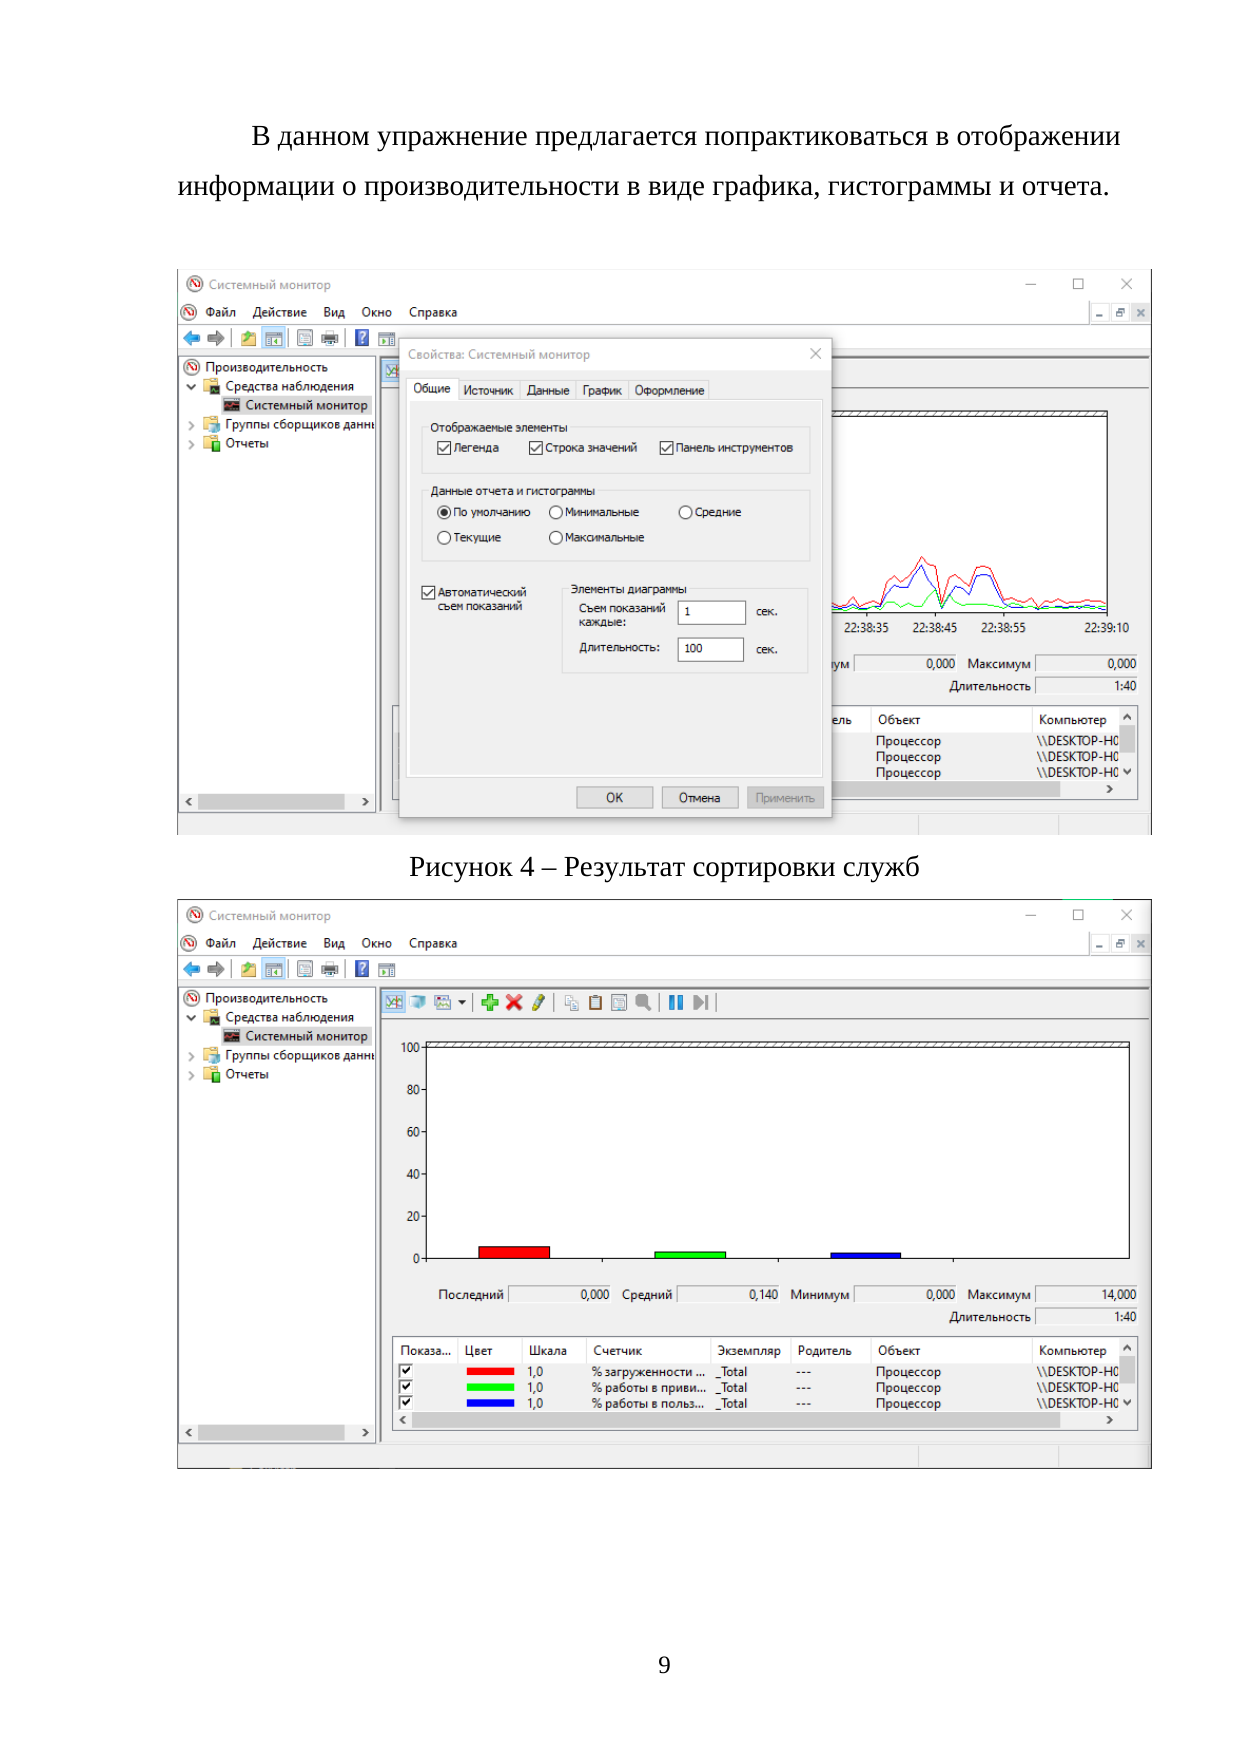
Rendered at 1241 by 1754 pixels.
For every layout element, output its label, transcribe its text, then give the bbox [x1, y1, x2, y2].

picture [177, 269, 1152, 835]
text Рисунок 4 – Результат сортировки служб [177, 849, 1152, 883]
picture [177, 899, 1152, 1469]
text В данном упражнение предлагается попрактиковаться в отображении информации о производительности в виде графика, гистограммы и отчета. [177, 118, 1152, 202]
